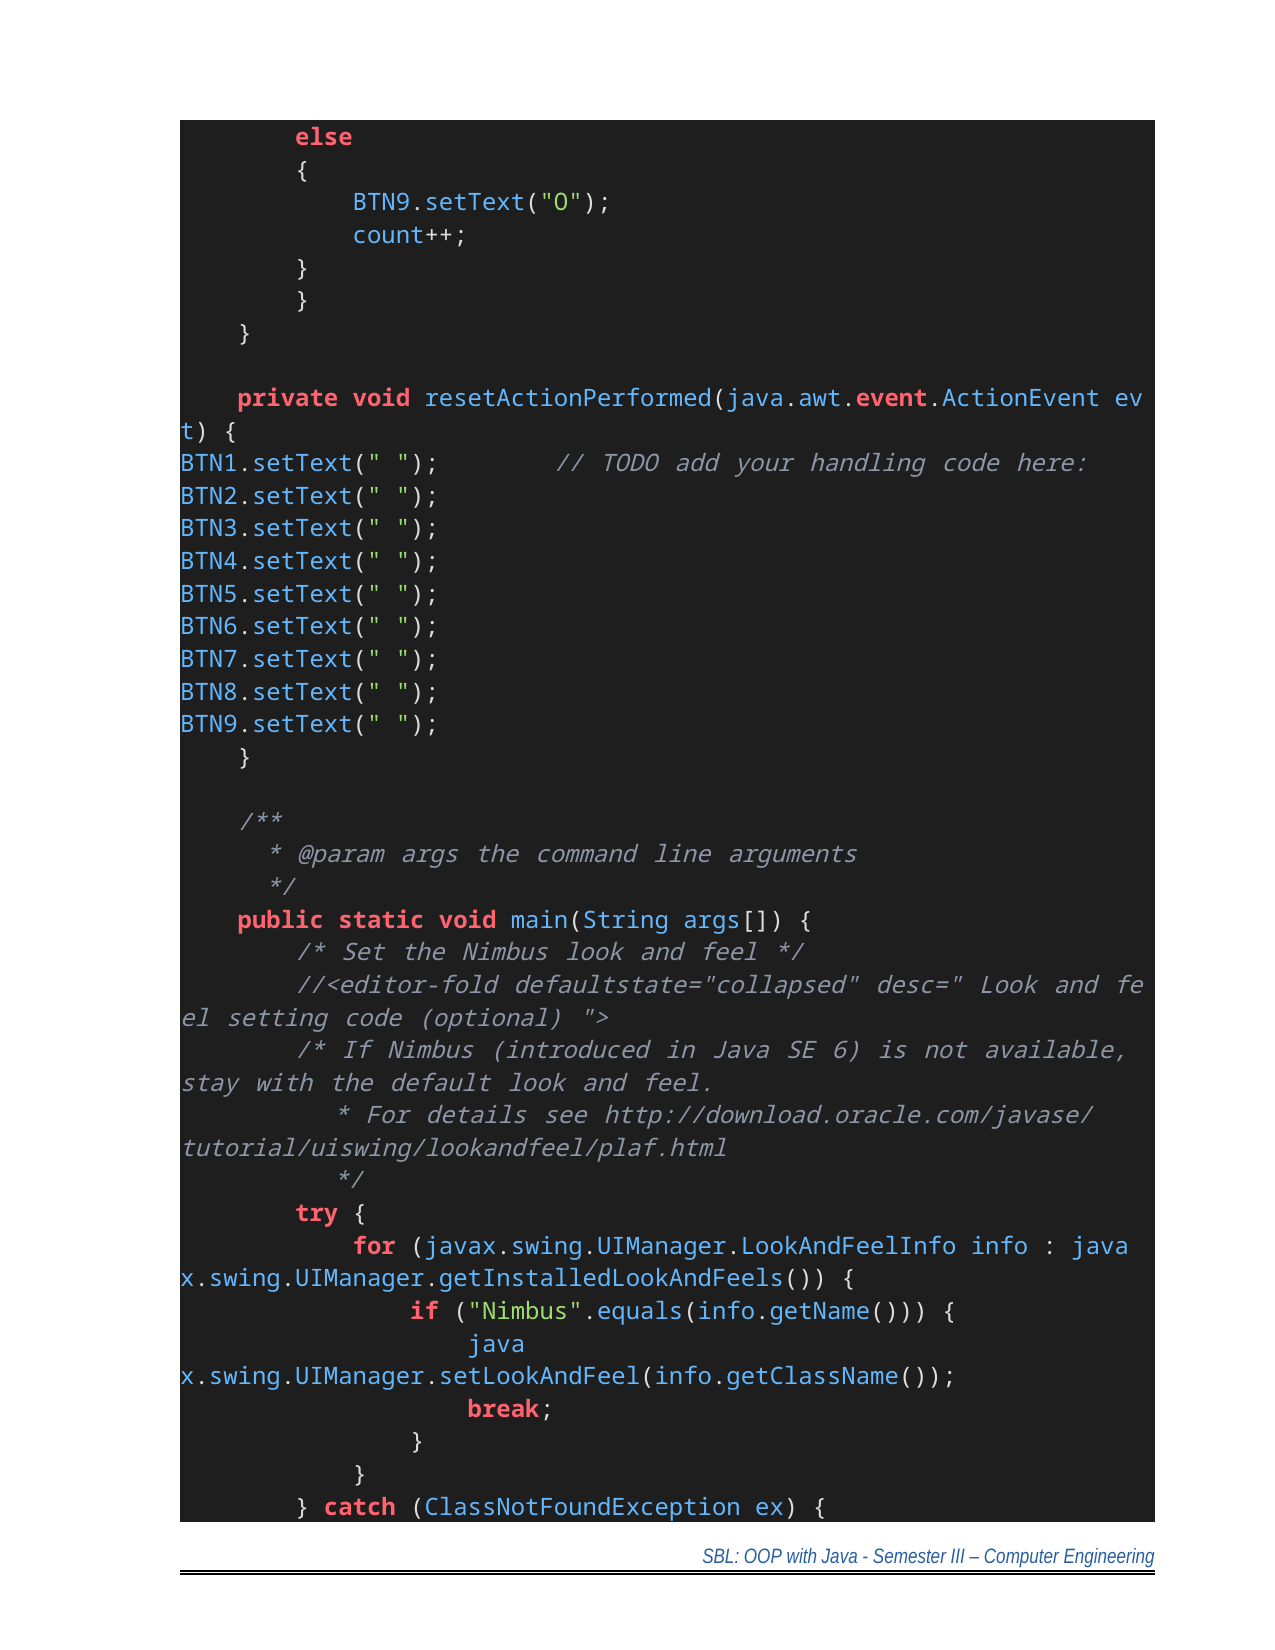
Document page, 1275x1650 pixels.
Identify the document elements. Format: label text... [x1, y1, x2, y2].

text BTN6.setText(" "); [180, 609, 1155, 642]
text /* Set the Nimbus look and feel */ [180, 935, 1155, 968]
text BTN3.setText(" "); [180, 511, 1155, 544]
text */ [180, 1163, 1155, 1196]
text * @param args the command line arguments [180, 837, 1155, 870]
text /** [180, 805, 1155, 837]
text } [180, 250, 1155, 283]
text } [180, 1457, 1155, 1489]
text } [180, 739, 1155, 772]
text count++; [180, 218, 1155, 250]
text BTN5.setText(" "); [180, 576, 1155, 609]
text else [180, 120, 1155, 153]
text break; [180, 1392, 1155, 1424]
text { [180, 153, 1155, 185]
text if ("Nimbus".equals(info.getName())) { [180, 1294, 1155, 1326]
text public static void main(String args[]) { [180, 902, 1155, 935]
text BTN2.setText(" "); [180, 479, 1155, 511]
text */ [180, 870, 1155, 902]
text //<editor-fold defaultstate="collapsed" desc=" Look and feel setting code (optional) "> [180, 968, 1155, 1033]
text private void resetActionPerformed(java.awt.event.ActionEvent evt) { [180, 381, 1155, 446]
text } [180, 1424, 1155, 1457]
text BTN1.setText(" "); // TODO add your handling code here: [180, 446, 1155, 479]
text javax.swing.UIManager.setLookAndFeel(info.getClassName()); [180, 1326, 1155, 1392]
text /* If Nimbus (introduced in Java SE 6) is not available, stay with the default look and feel. [180, 1033, 1155, 1098]
text try { [180, 1196, 1155, 1228]
text } [180, 316, 1155, 348]
text for (javax.swing.UIManager.LookAndFeelInfo info : javax.swing.UIManager.getInstalledLookAndFeels()) { [180, 1228, 1155, 1294]
text BTN9.setText("O"); [180, 185, 1155, 218]
text BTN7.setText(" "); [180, 642, 1155, 674]
text BTN9.setText(" "); [180, 707, 1155, 739]
text } catch (ClassNotFoundException ex) { [180, 1489, 1155, 1522]
text BTN8.setText(" "); [180, 674, 1155, 707]
text BTN4.setText(" "); [180, 544, 1155, 576]
text } [180, 283, 1155, 316]
text * For details see http://download.oracle.com/javase/tutorial/uiswing/lookandfeel/plaf.html [180, 1098, 1155, 1163]
